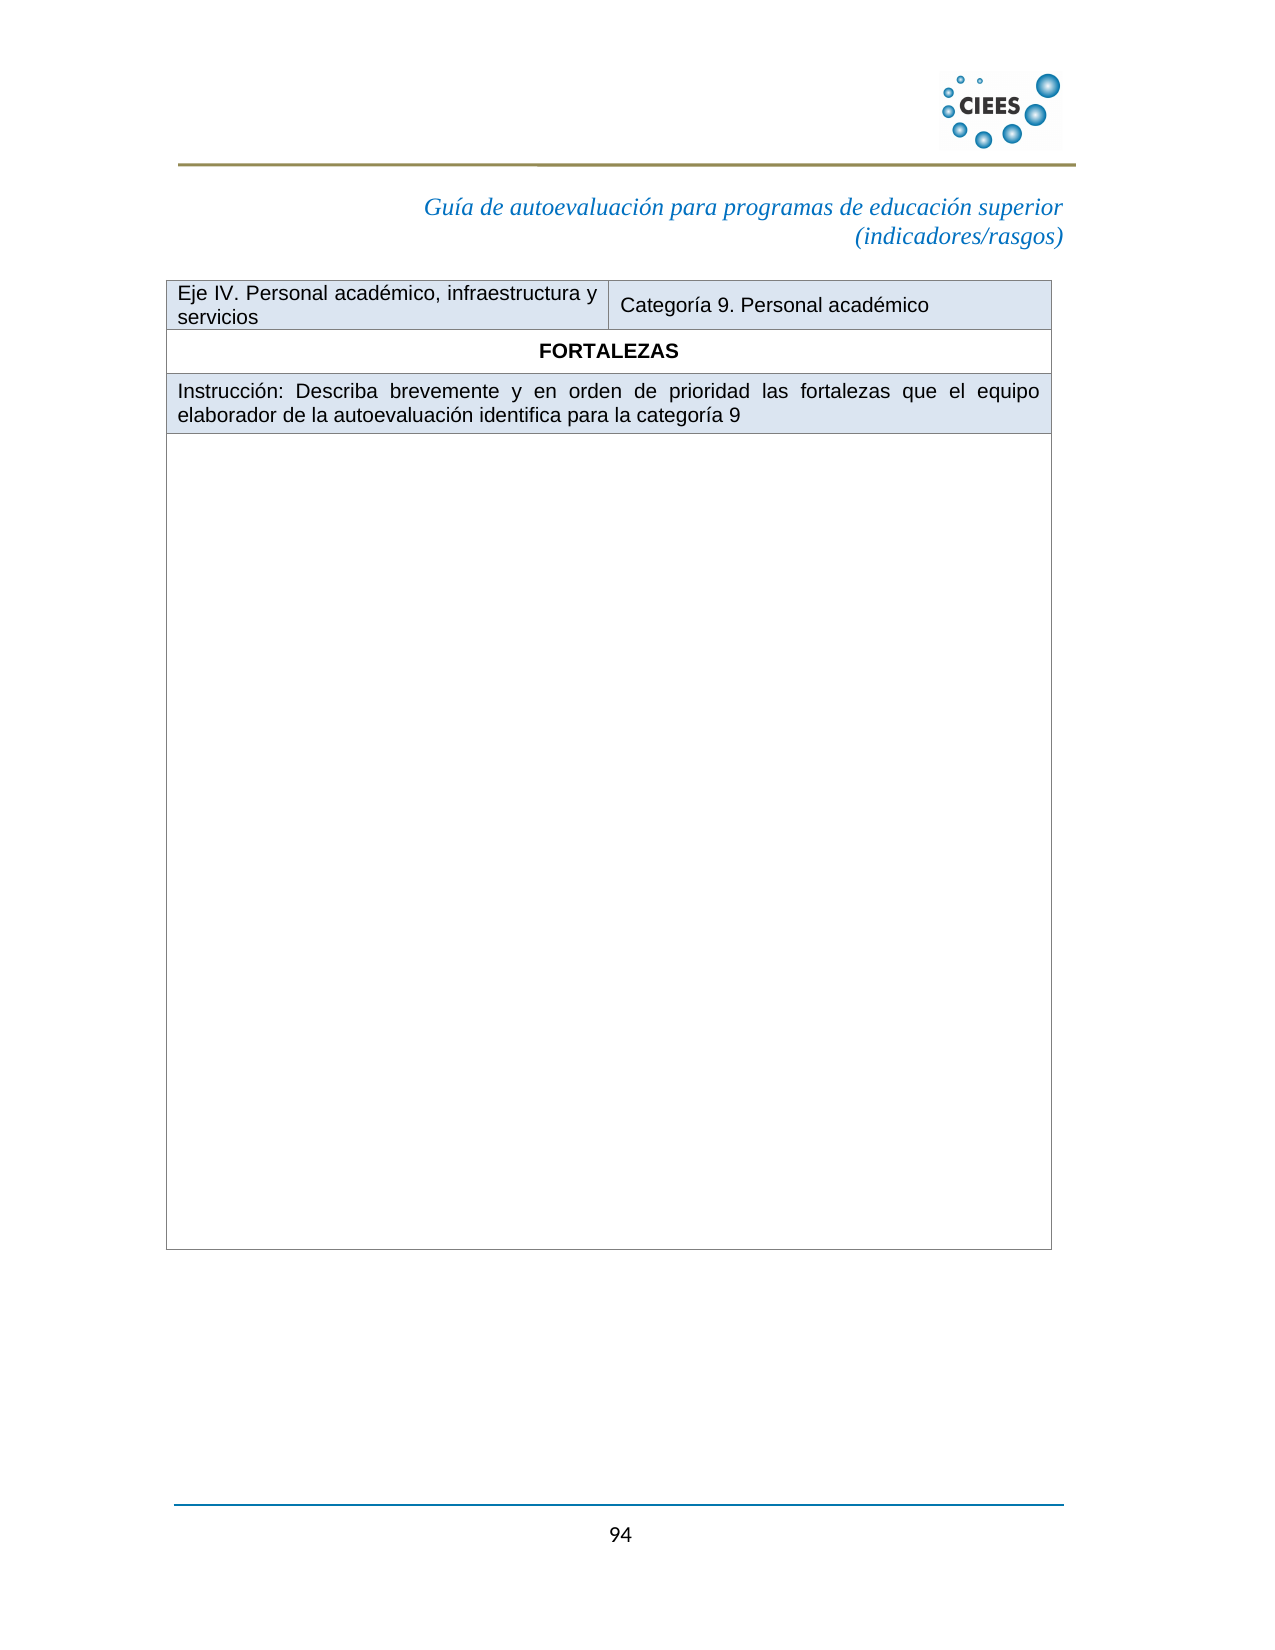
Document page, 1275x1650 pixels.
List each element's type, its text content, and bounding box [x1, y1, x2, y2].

table_cell Instrucción: Describa brevemente y en orden de prioridad las fortalezas que el equipo elaborador de la autoevaluación identifica para la categoría 9 [167, 374, 1051, 433]
table_header Eje IV. Personal académico, infraestructura y servicios [167, 281, 608, 329]
text (indicadores/rasgos) [177, 221, 1063, 249]
table_cell FORTALEZAS [167, 330, 1051, 372]
table_cell [167, 434, 1051, 1248]
text Guía de autoevaluación para programas de educación superior [177, 192, 1063, 221]
picture [939, 71, 1063, 151]
table_header Categoría 9. Personal académico [609, 281, 1051, 329]
